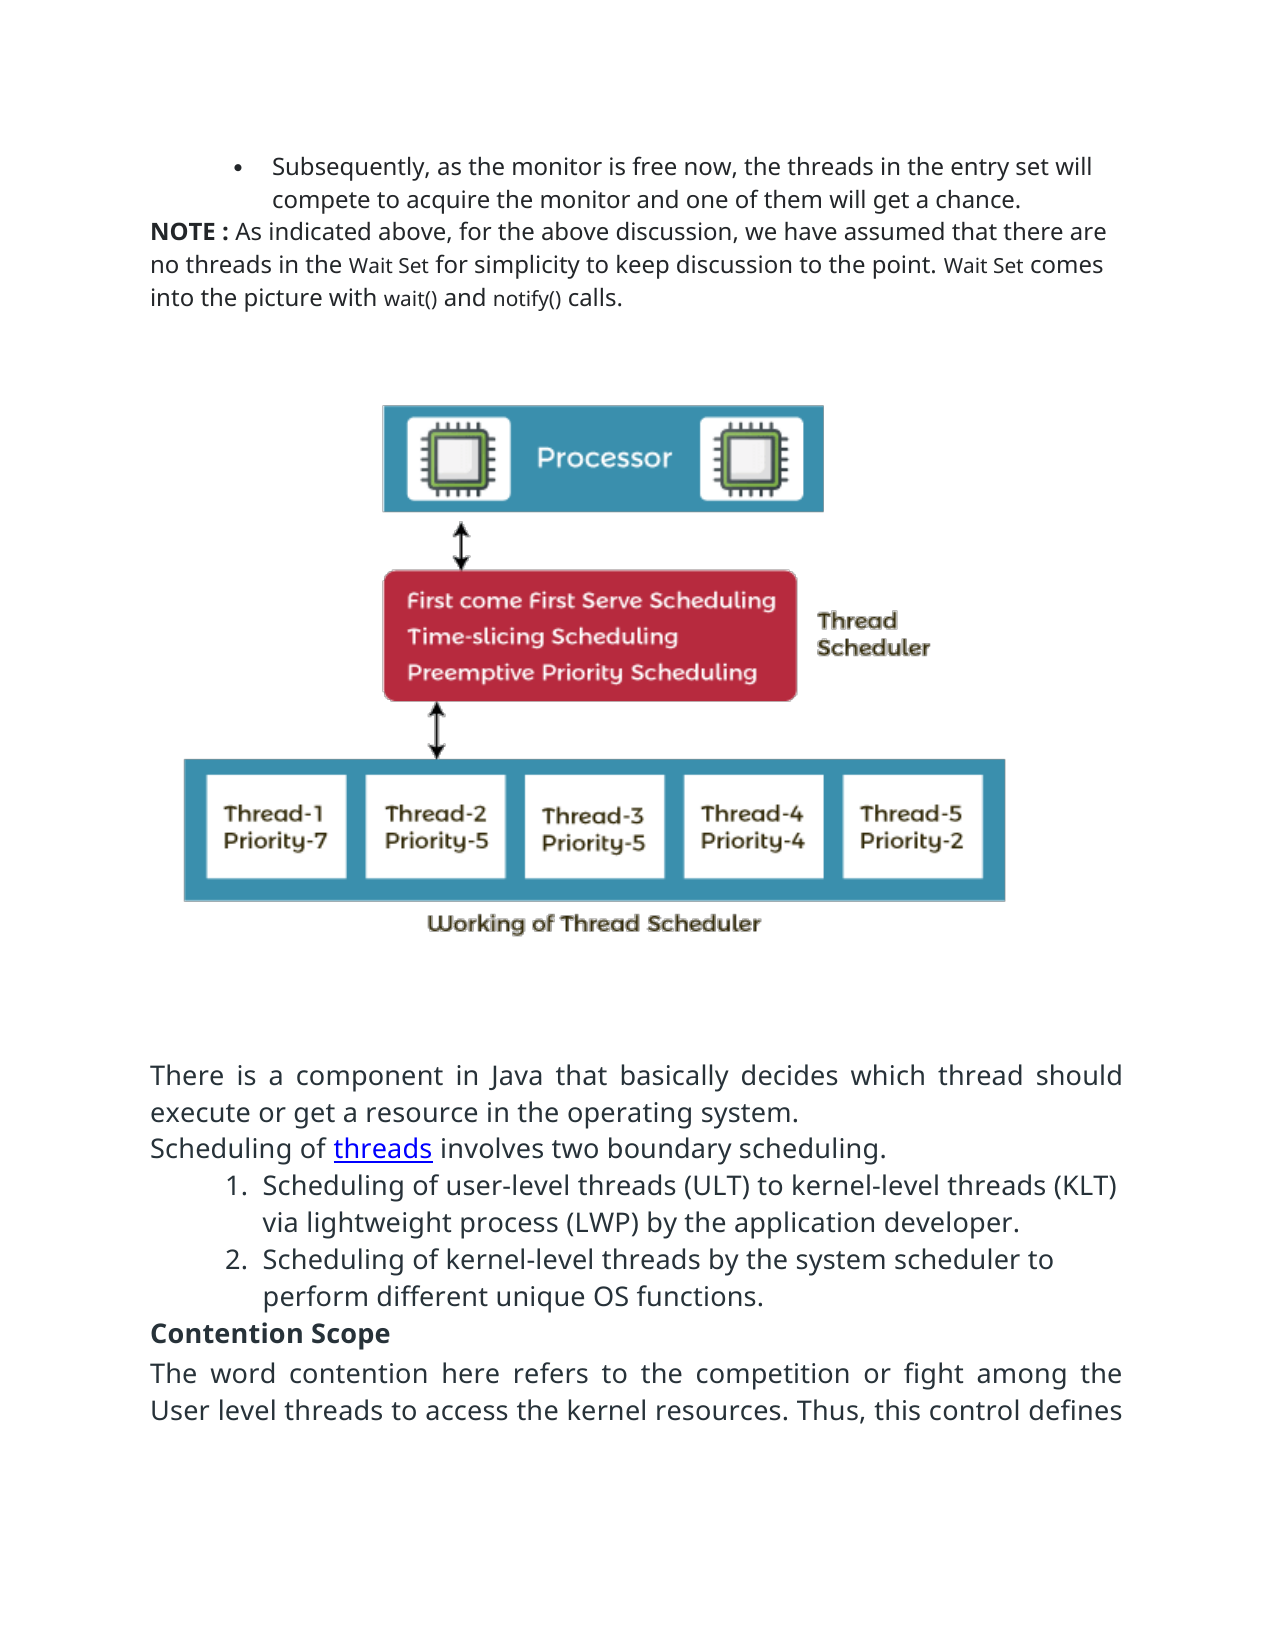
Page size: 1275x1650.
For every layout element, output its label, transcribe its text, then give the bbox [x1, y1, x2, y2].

text NOTE : As indicated above, for the above discussion, we have assumed that there are no threads in the Wait Set for simplicity to keep discussion to the point. Wait Set comes into the picture with wait() and notify() calls. [150, 215, 1125, 313]
picture [150, 387, 1010, 941]
subtitle Contention Scope [150, 1314, 1125, 1351]
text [150, 1354, 1125, 1428]
text There is a component in Java that basically decides which thread should execute or get a resource in the operating system. [150, 1056, 1125, 1130]
text Scheduling of threads involves two boundary scheduling. [150, 1130, 1125, 1167]
list Subsequently, as the monitor is free now, the threads in the entry set will compete to acquire the monitor and one of them will get a chance. [234, 150, 1125, 215]
list Scheduling of user-level threads (ULT) to kernel-level threads (KLT) via lightweight process (LWP) by the application developer. [225, 1167, 1125, 1241]
list Scheduling of kernel-level threads by the system scheduler to perform different unique OS functions. [225, 1241, 1125, 1314]
